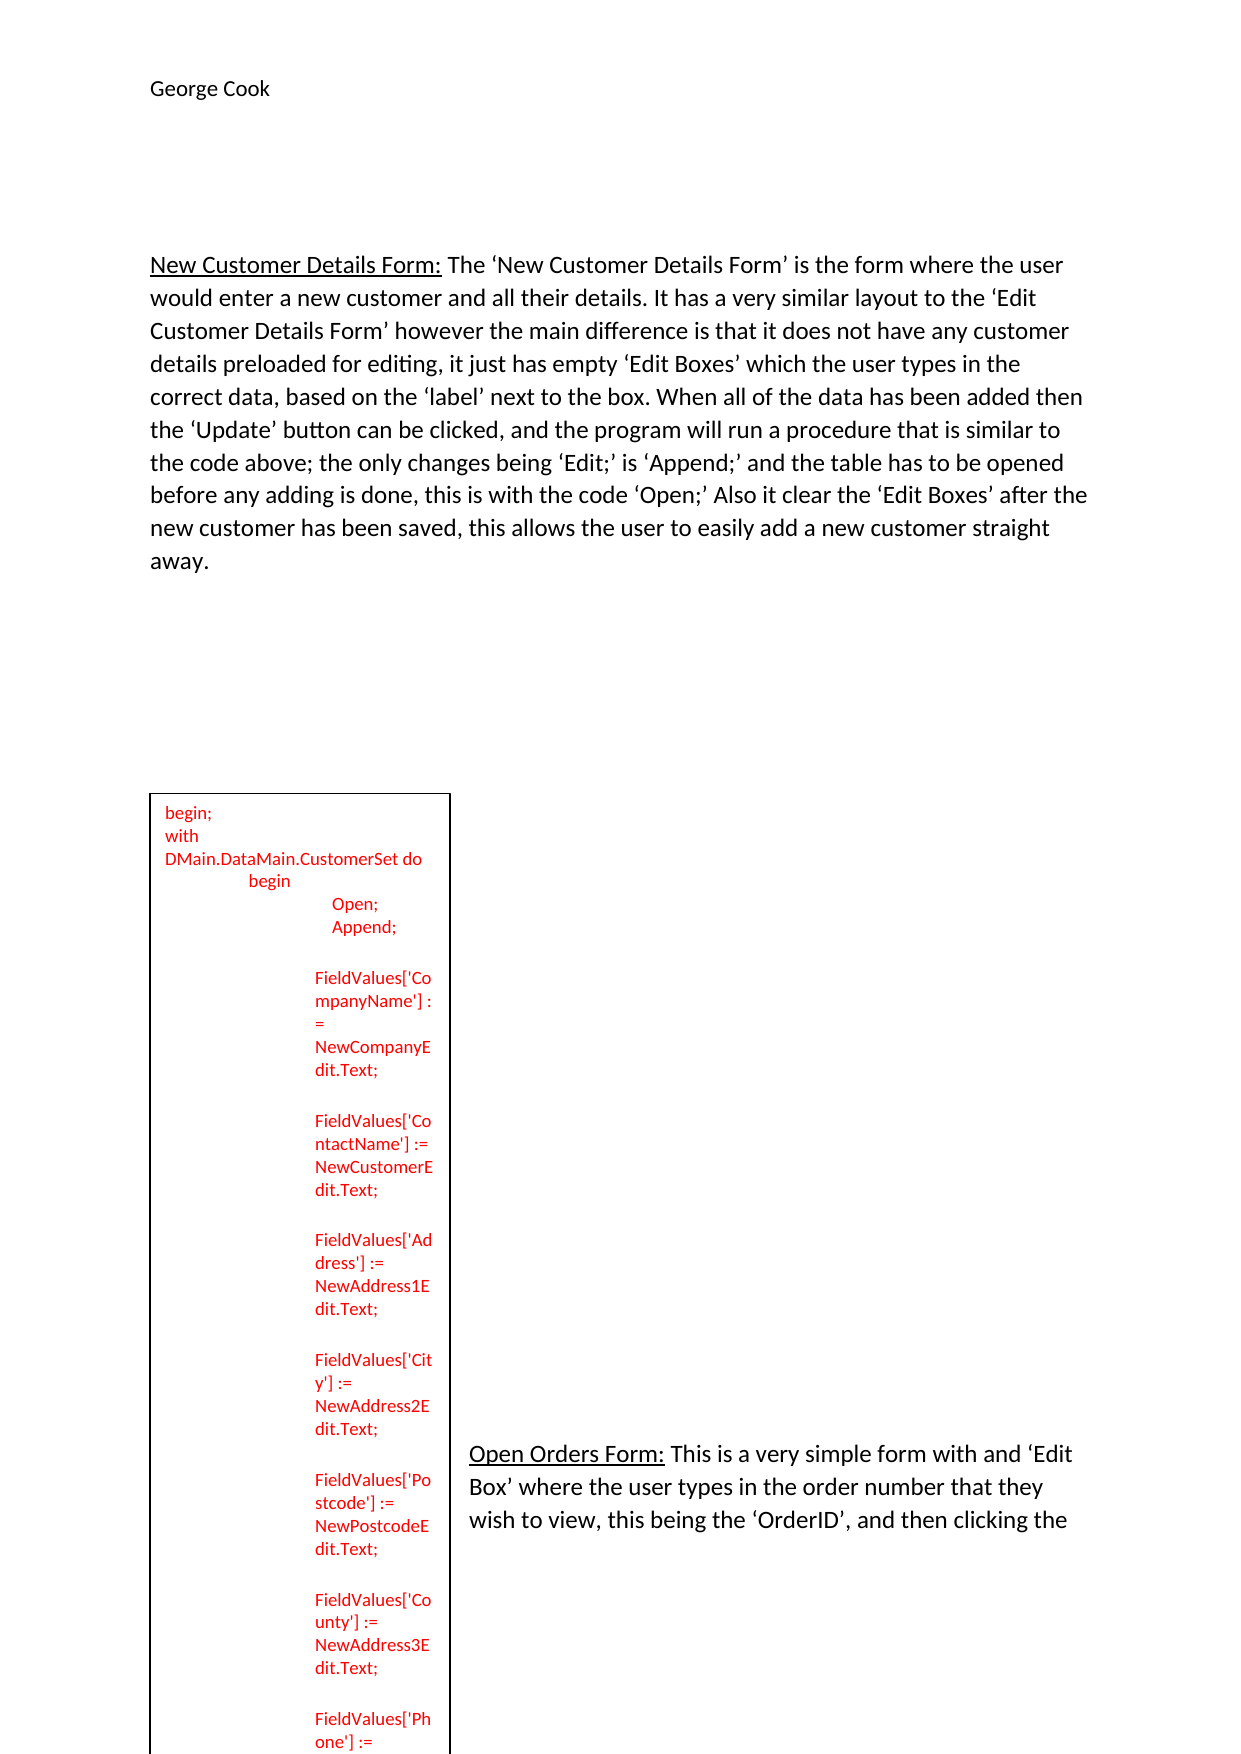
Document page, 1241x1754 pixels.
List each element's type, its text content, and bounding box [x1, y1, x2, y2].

text New Customer Details Form: The ‘New Customer Details Form’ is the form where the user would enter a new customer and all their details. It has a very similar layout to the ‘Edit Customer Details Form’ however the main difference is that it does not have any customer details preloaded for editing, it just has empty ‘Edit Boxes’ which the user types in the correct data, based on the ‘label’ next to the box. When all of the data has been added then the ‘Update’ button can be clicked, and the program will run a procedure that is similar to the code above; the only changes being ‘Edit;’ is ‘Append;’ and the table has to be opened before any adding is done, this is with the code ‘Open;’ Also it clear the ‘Edit Boxes’ after the new customer has been saved, this allows the user to easily add a new customer straight away. [150, 249, 1090, 576]
